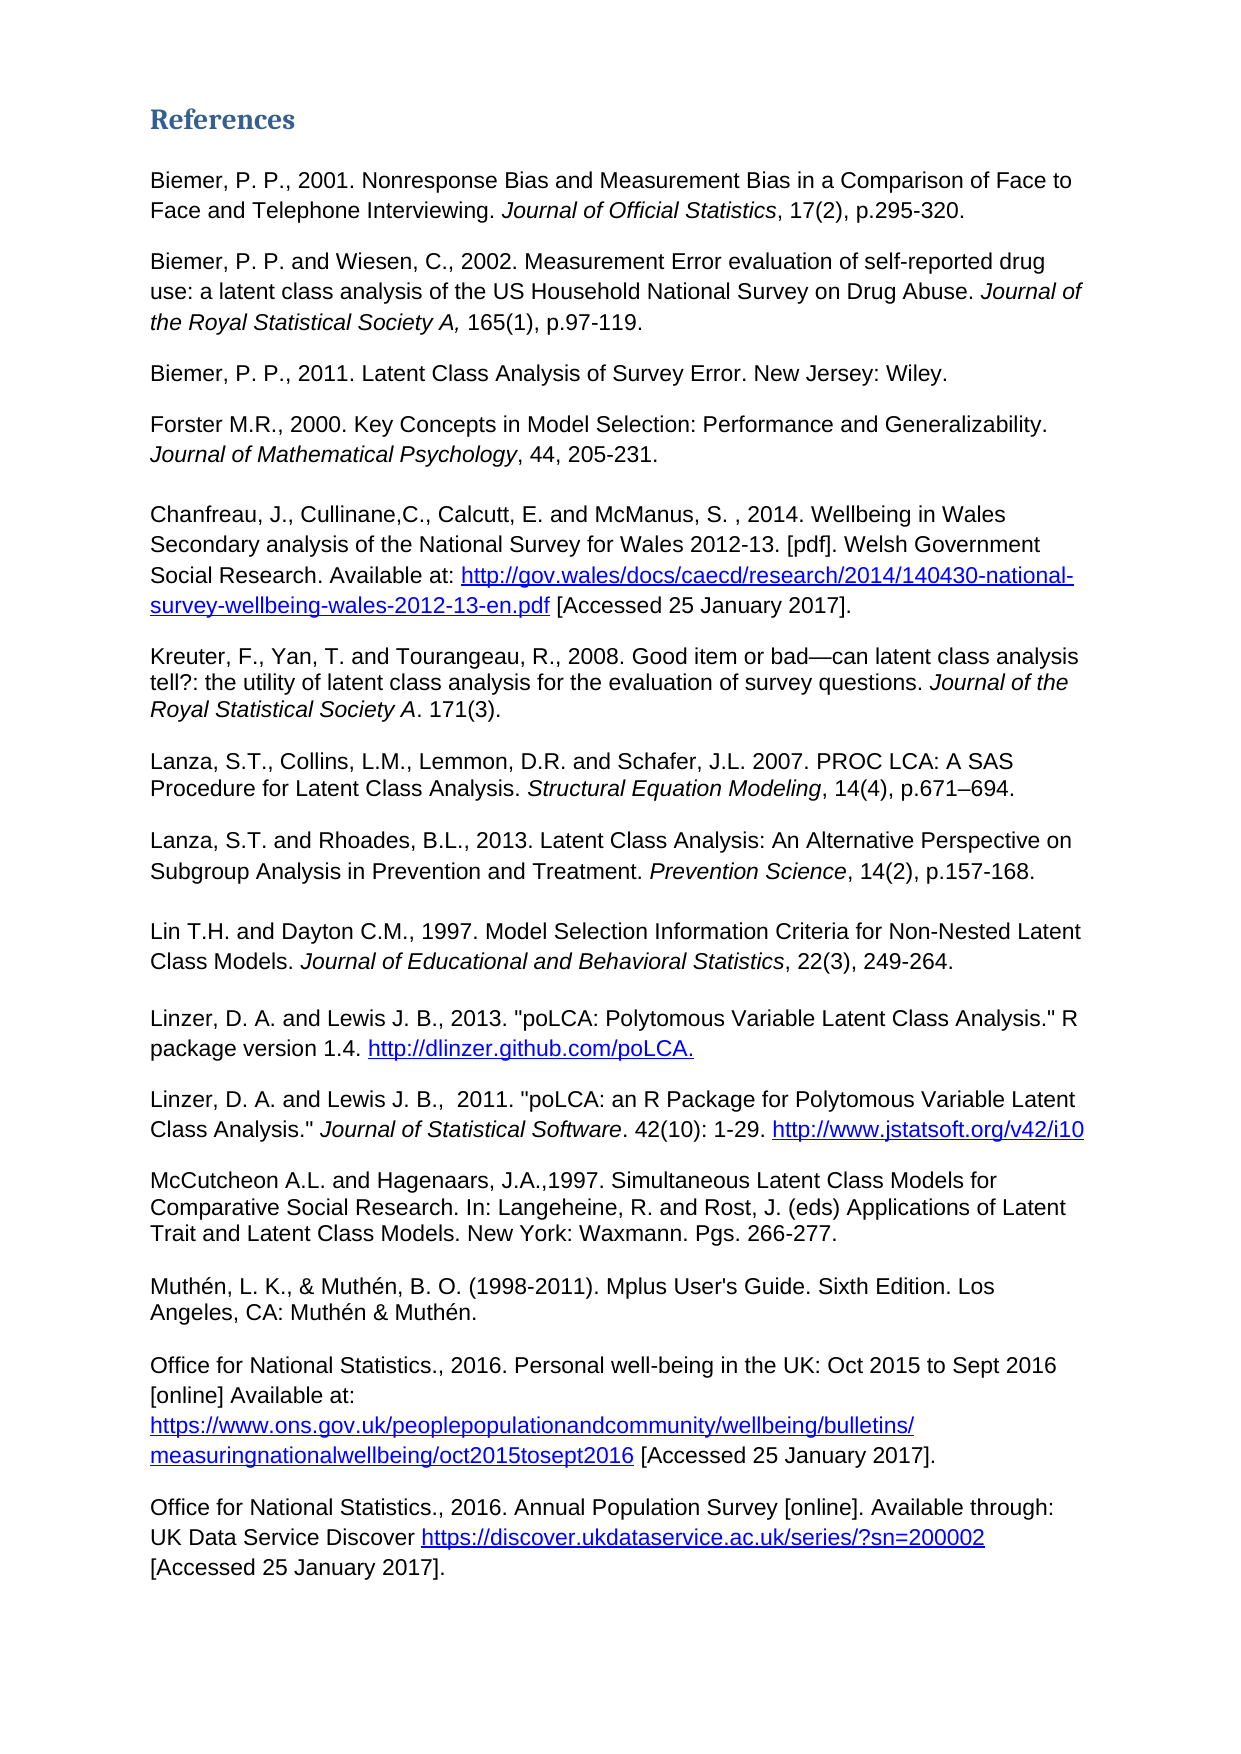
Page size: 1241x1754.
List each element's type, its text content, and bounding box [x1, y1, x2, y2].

text McCutcheon A.L. and Hagenaars, J.A.,1997. Simultaneous Latent Class Models for Comparative Social Research. In: Langeheine, R. and Rost, J. (eds) Applications of Latent Trait and Latent Class Models. New York: Waxmann. Pgs. 266-277. [150, 1167, 1090, 1246]
text Muthén, L. K., & Muthén, B. O. (1998-2011). Mplus User's Guide. Sixth Edition. Los Angeles, CA: Muthén & Muthén. [150, 1273, 1090, 1325]
text Journal of Mathematical Psychology, 44, 205-231. [150, 441, 1090, 467]
subtitle References [150, 103, 1090, 137]
text Biemer, P. P., 2011. Latent Class Analysis of Survey Error. New Jersey: Wiley. [150, 359, 1090, 386]
text Class Models. Journal of Educational and Behavioral Statistics, 22(3), 249-264. [150, 948, 1090, 974]
text Kreuter, F., Yan, T. and Tourangeau, R., 2008. Good item or bad—can latent class analysis tell?: the utility of latent class analysis for the evaluation of survey questions. Journal of the Royal Statistical Society A. 171(3). [150, 643, 1090, 722]
text Chanfreau, J., Cullinane,C., Calcutt, E. and McManus, S. , 2014. Wellbeing in Wales Secondary analysis of the National Survey for Wales 2012-13. [pdf]. Welsh Government Social Research. Available at: http://gov.wales/docs/caecd/research/2014/140430-national-survey-wellbeing-wales-2012-13-en.pdf [Accessed 25 January 2017]. [150, 501, 1090, 618]
text Lin T.H. and Dayton C.M., 1997. Model Selection Information Criteria for Non-Nested Latent [150, 918, 1090, 944]
text Linzer, D. A. and Lewis J. B., 2011. "poLCA: an R Package for Polytomous Variable Latent Class Analysis." Journal of Statistical Software. 42(10): 1-29. http://www.jstatsoft.org/v42/i10 [150, 1086, 1090, 1143]
text Office for National Statistics., 2016. Personal well-being in the UK: Oct 2015 to Sept 2016 [online] Available at: https://www.ons.gov.uk/peoplepopulationandcommunity/wellbeing/bulletins/measuringnationalwellbeing/oct2015tosept2016 [Accessed 25 January 2017]. [150, 1352, 1090, 1469]
text Biemer, P. P., 2001. Nonresponse Bias and Measurement Bias in a Comparison of Face to Face and Telephone Interviewing. Journal of Official Statistics, 17(2), p.295-320. [150, 167, 1090, 223]
text Biemer, P. P. and Wiesen, C., 2002. Measurement Error evaluation of self-reported drug use: a latent class analysis of the US Household National Survey on Drug Abuse. Journal of the Royal Statistical Society A, 165(1), p.97-119. [150, 248, 1090, 335]
text Linzer, D. A. and Lewis J. B., 2013. "poLCA: Polytomous Variable Latent Class Analysis." R package version 1.4. http://dlinzer.github.com/poLCA. [150, 1005, 1090, 1061]
text Lanza, S.T., Collins, L.M., Lemmon, D.R. and Schafer, J.L. 2007. PROC LCA: A SAS Procedure for Latent Class Analysis. Structural Equation Modeling, 14(4), p.671–694. [150, 748, 1090, 801]
text Forster M.R., 2000. Key Concepts in Model Selection: Performance and Generalizability. [150, 411, 1090, 437]
text Office for National Statistics., 2016. Annual Population Survey [online]. Available through: UK Data Service Discover https://discover.ukdataservice.ac.uk/series/?sn=200002 [Accessed 25 January 2017]. [150, 1493, 1090, 1580]
subtitle Lanza, S.T. and Rhoades, B.L., 2013. Latent Class Analysis: An Alternative Perspective on Subgroup Analysis in Prevention and Treatment. Prevention Science, 14(2), p.157-168. [150, 827, 1090, 884]
